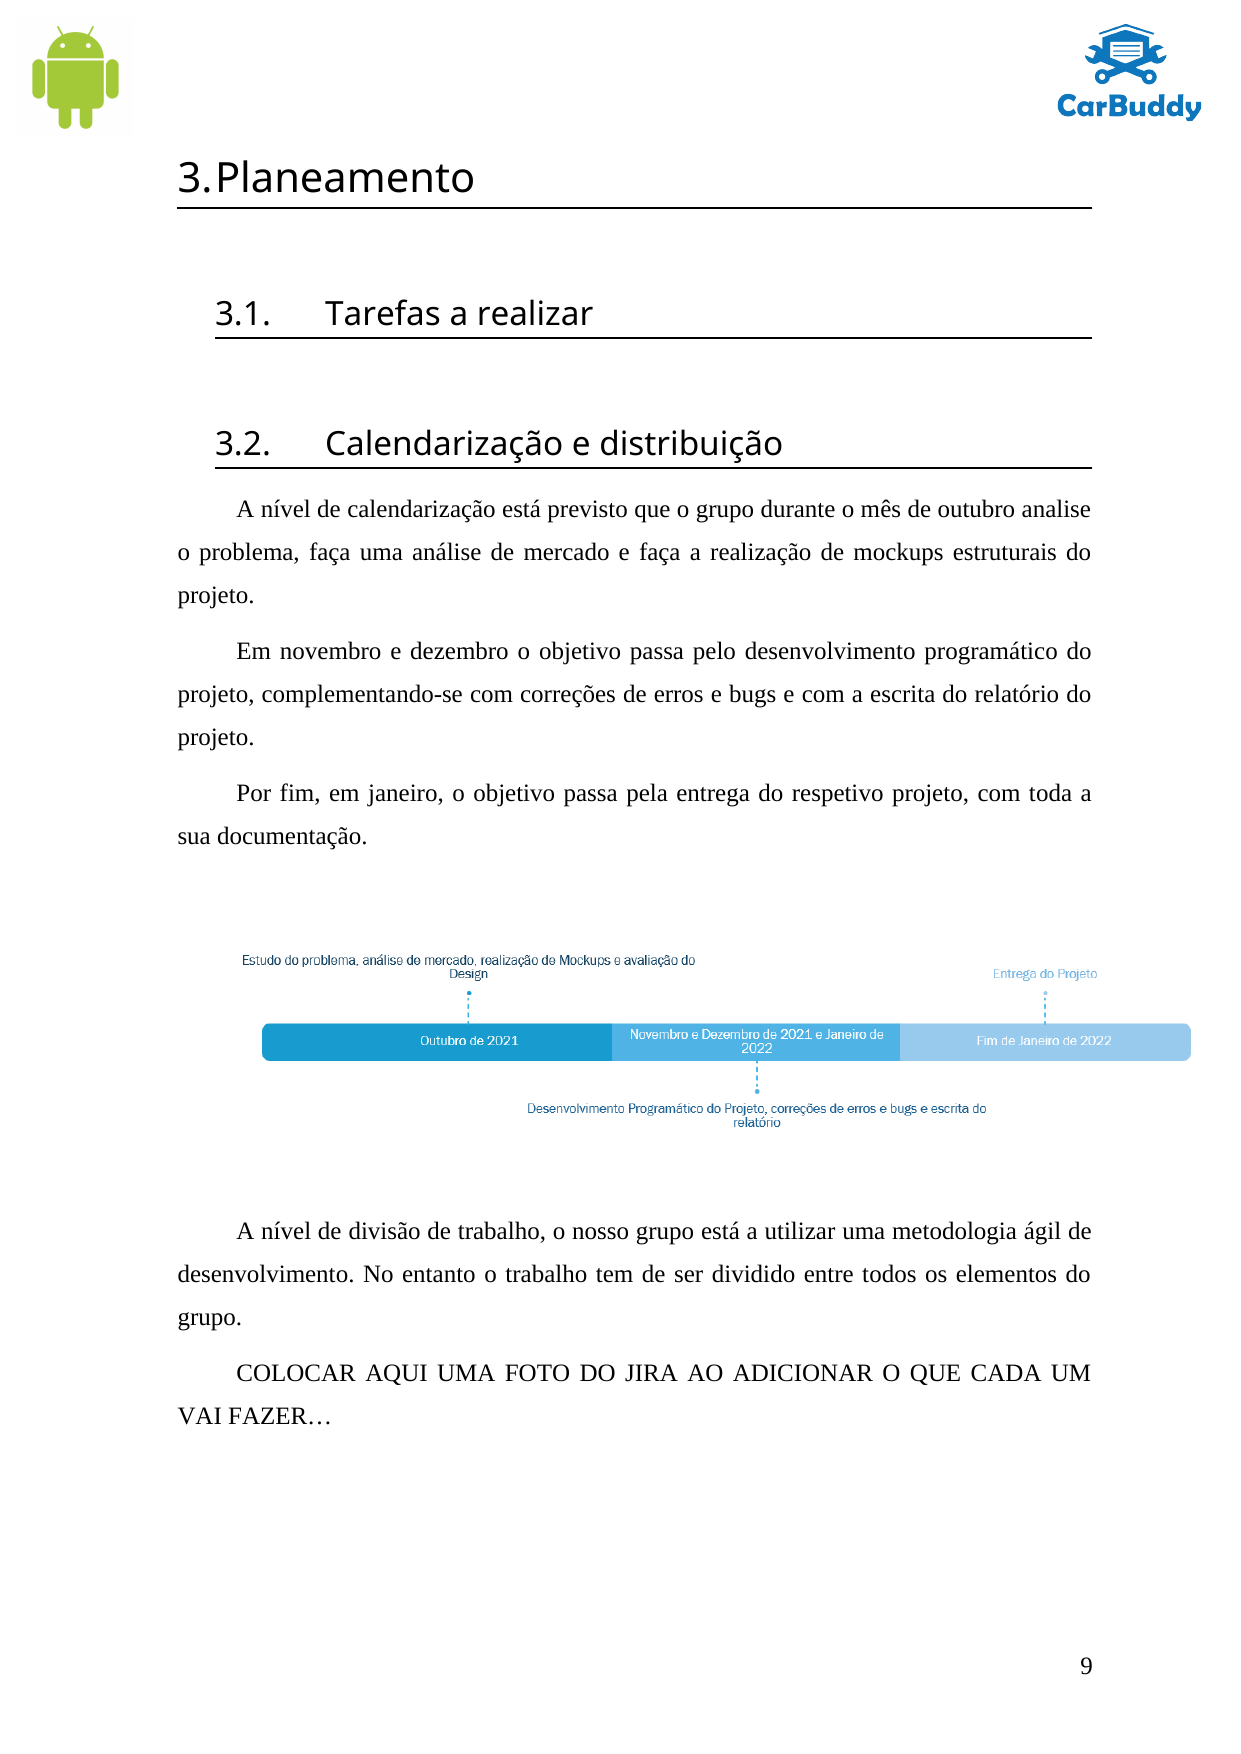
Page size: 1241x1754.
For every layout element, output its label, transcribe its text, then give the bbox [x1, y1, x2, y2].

text COLOCAR AQUI UMA FOTO DO JIRA AO ADICIONAR O QUE CADA UM VAI FAZER… [177, 1358, 1092, 1430]
picture [236, 932, 1195, 1134]
subtitle Planeamento [177, 148, 1092, 207]
subtitle Calendarização e distribuição [215, 419, 1092, 467]
picture [16, 17, 134, 136]
text A nível de divisão de trabalho, o nosso grupo está a utilizar uma metodologia ágil de desenvolvimento. No entanto o trabalho tem de ser dividido entre todos os elementos do grupo. [177, 1216, 1092, 1331]
text Por fim, em janeiro, o objetivo passa pela entrega do respetivo projeto, com toda a sua documentação. [177, 778, 1092, 850]
text Em novembro e dezembro o objetivo passa pelo desenvolvimento programático do projeto, complementando-se com correções de erros e bugs e com a escrita do relatório do projeto. [177, 636, 1092, 751]
picture [1057, 23, 1203, 123]
subtitle Tarefas a realizar [215, 289, 1092, 337]
text A nível de calendarização está previsto que o grupo durante o mês de outubro analise o problema, faça uma análise de mercado e faça a realização de mockups estruturais do projeto. [177, 494, 1092, 609]
